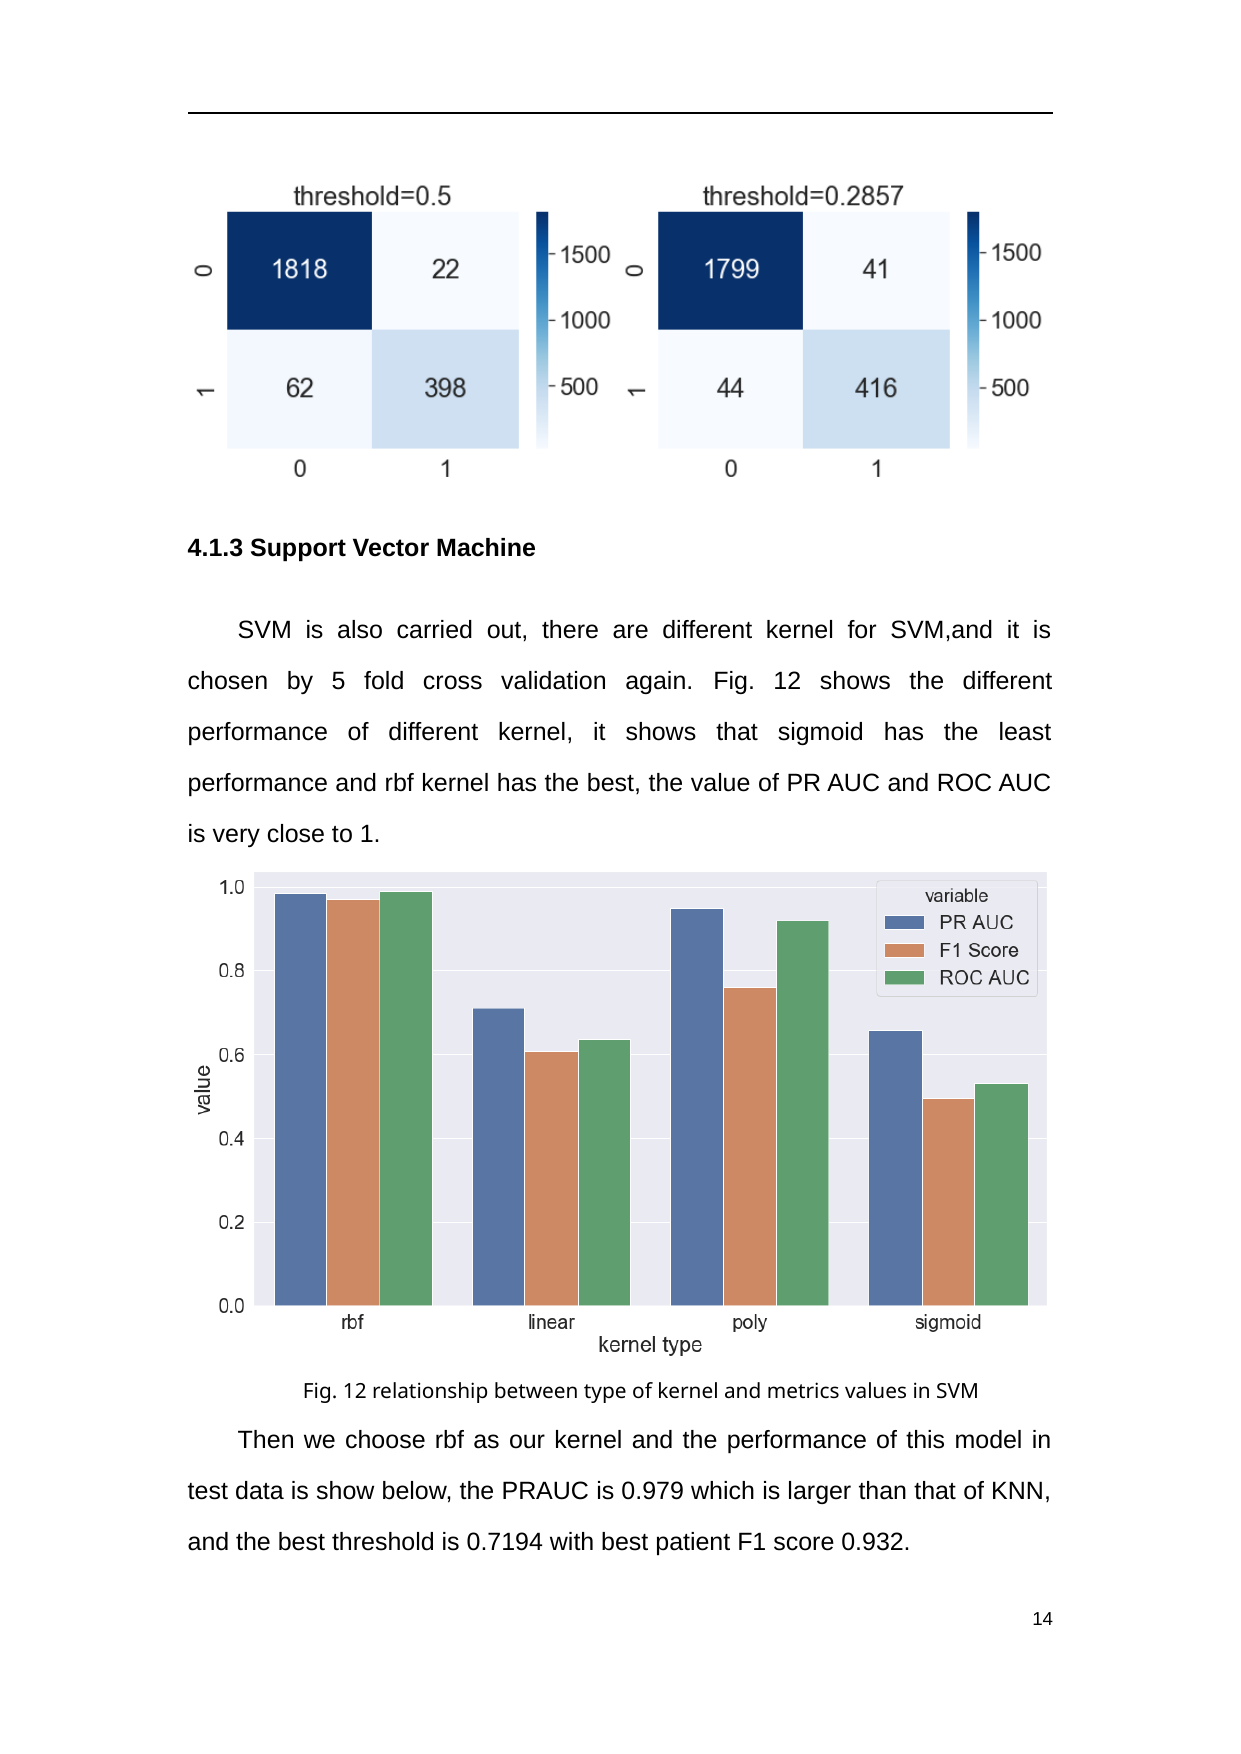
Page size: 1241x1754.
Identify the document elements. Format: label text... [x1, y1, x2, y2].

picture [187, 178, 1050, 489]
text Then we choose rbf as our kernel and the performance of this model in test data is show below, the PRAUC is 0.979 which is larger than that of KNN, and the best threshold is 0.7194 with best patient F1 score 0.932. [187, 1422, 1053, 1558]
picture [187, 864, 1053, 1362]
text SVM is also carried out, there are different kernel for SVM,and it is chosen by 5 fold cross validation again. Fig. 12 shows the different performance of different kernel, it shows that sigmoid has the least performance and rbf kernel has the best, the value of PR AUC and ROC AUC is very close to 1. [187, 612, 1053, 850]
subtitle 4.1.3 Support Vector Machine [187, 531, 1053, 564]
